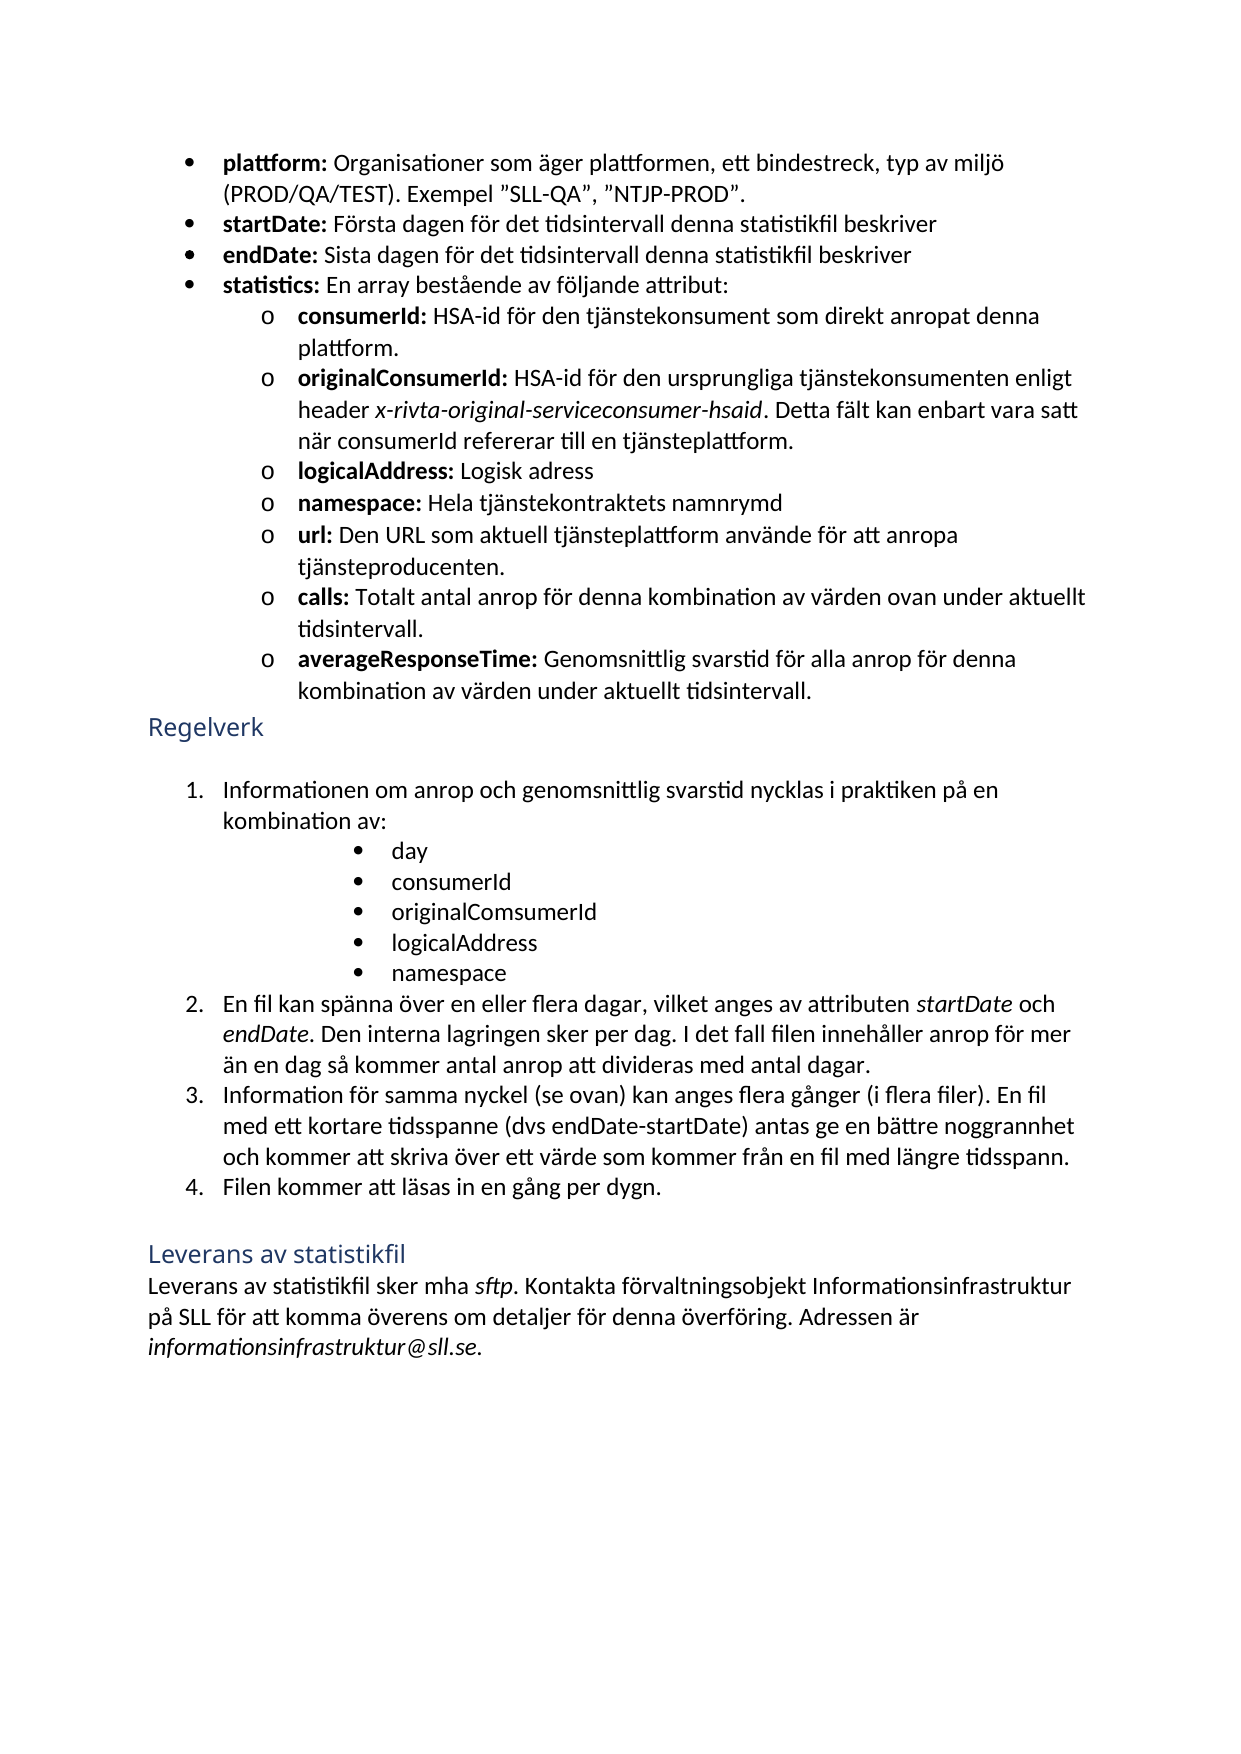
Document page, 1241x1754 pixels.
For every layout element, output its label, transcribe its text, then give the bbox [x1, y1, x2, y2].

list Information för samma nyckel (se ovan) kan anges flera gånger (i flera filer). En fil med ett kortare tidsspanne (dvs endDate-startDate) antas ge en bättre noggrannhet och kommer att skriva över ett värde som kommer från en fil med längre tidsspann. [185, 1080, 1093, 1171]
list logicalAddress: Logisk adress [260, 455, 1093, 487]
list namespace: Hela tjänstekontraktets namnrymd [260, 487, 1093, 519]
list plattform: Organisationer som äger plattformen, ett bindestreck, typ av miljö (PROD/QA/TEST). Exempel ”SLL-QA”, ”NTJP-PROD”. [185, 148, 1093, 209]
list endDate: Sista dagen för det tidsintervall denna statistikfil beskriver [185, 239, 1093, 270]
list originalComsumerId [354, 897, 1093, 927]
list averageResponseTime: Genomsnittlig svarstid för alla anrop för denna kombination av värden under aktuellt tidsintervall. [260, 643, 1093, 706]
list namespace [354, 958, 1093, 988]
list Filen kommer att läsas in en gång per dygn. [185, 1171, 1093, 1202]
list originalConsumerId: HSA-id för den ursprungliga tjänstekonsumenten enligt header x-rivta-original-serviceconsumer-hsaid. Detta fält kan enbart vara satt när consumerId refererar till en tjänsteplattform. [260, 362, 1093, 455]
list url: Den URL som aktuell tjänsteplattform använde för att anropa tjänsteproducenten. [260, 519, 1093, 581]
list statistics: En array bestående av följande attribut: [185, 270, 1093, 300]
list Informationen om anrop och genomsnittlig svarstid nycklas i praktiken på en kombination av: [185, 774, 1093, 836]
text Leverans av statistikfil sker mha sftp. Kontakta förvaltningsobjekt Informationsinfrastruktur på SLL för att komma överens om detaljer för denna överföring. Adressen är informationsinfrastruktur@sll.se. [148, 1271, 1093, 1362]
list startDate: Första dagen för det tidsintervall denna statistikfil beskriver [185, 209, 1093, 239]
list consumerId: HSA-id för den tjänstekonsument som direkt anropat denna plattform. [260, 300, 1093, 362]
subtitle Leverans av statistikfil [148, 1236, 1093, 1271]
subtitle Regelverk [148, 710, 1093, 744]
list consumerId [354, 866, 1093, 897]
list En fil kan spänna över en eller flera dagar, vilket anges av attributen startDate och endDate. Den interna lagringen sker per dag. I det fall filen innehåller anrop för mer än en dag så kommer antal anrop att divideras med antal dagar. [185, 988, 1093, 1080]
list day [354, 836, 1093, 866]
list logicalAddress [354, 927, 1093, 958]
list calls: Totalt antal anrop för denna kombination av värden ovan under aktuellt tidsintervall. [260, 581, 1093, 643]
